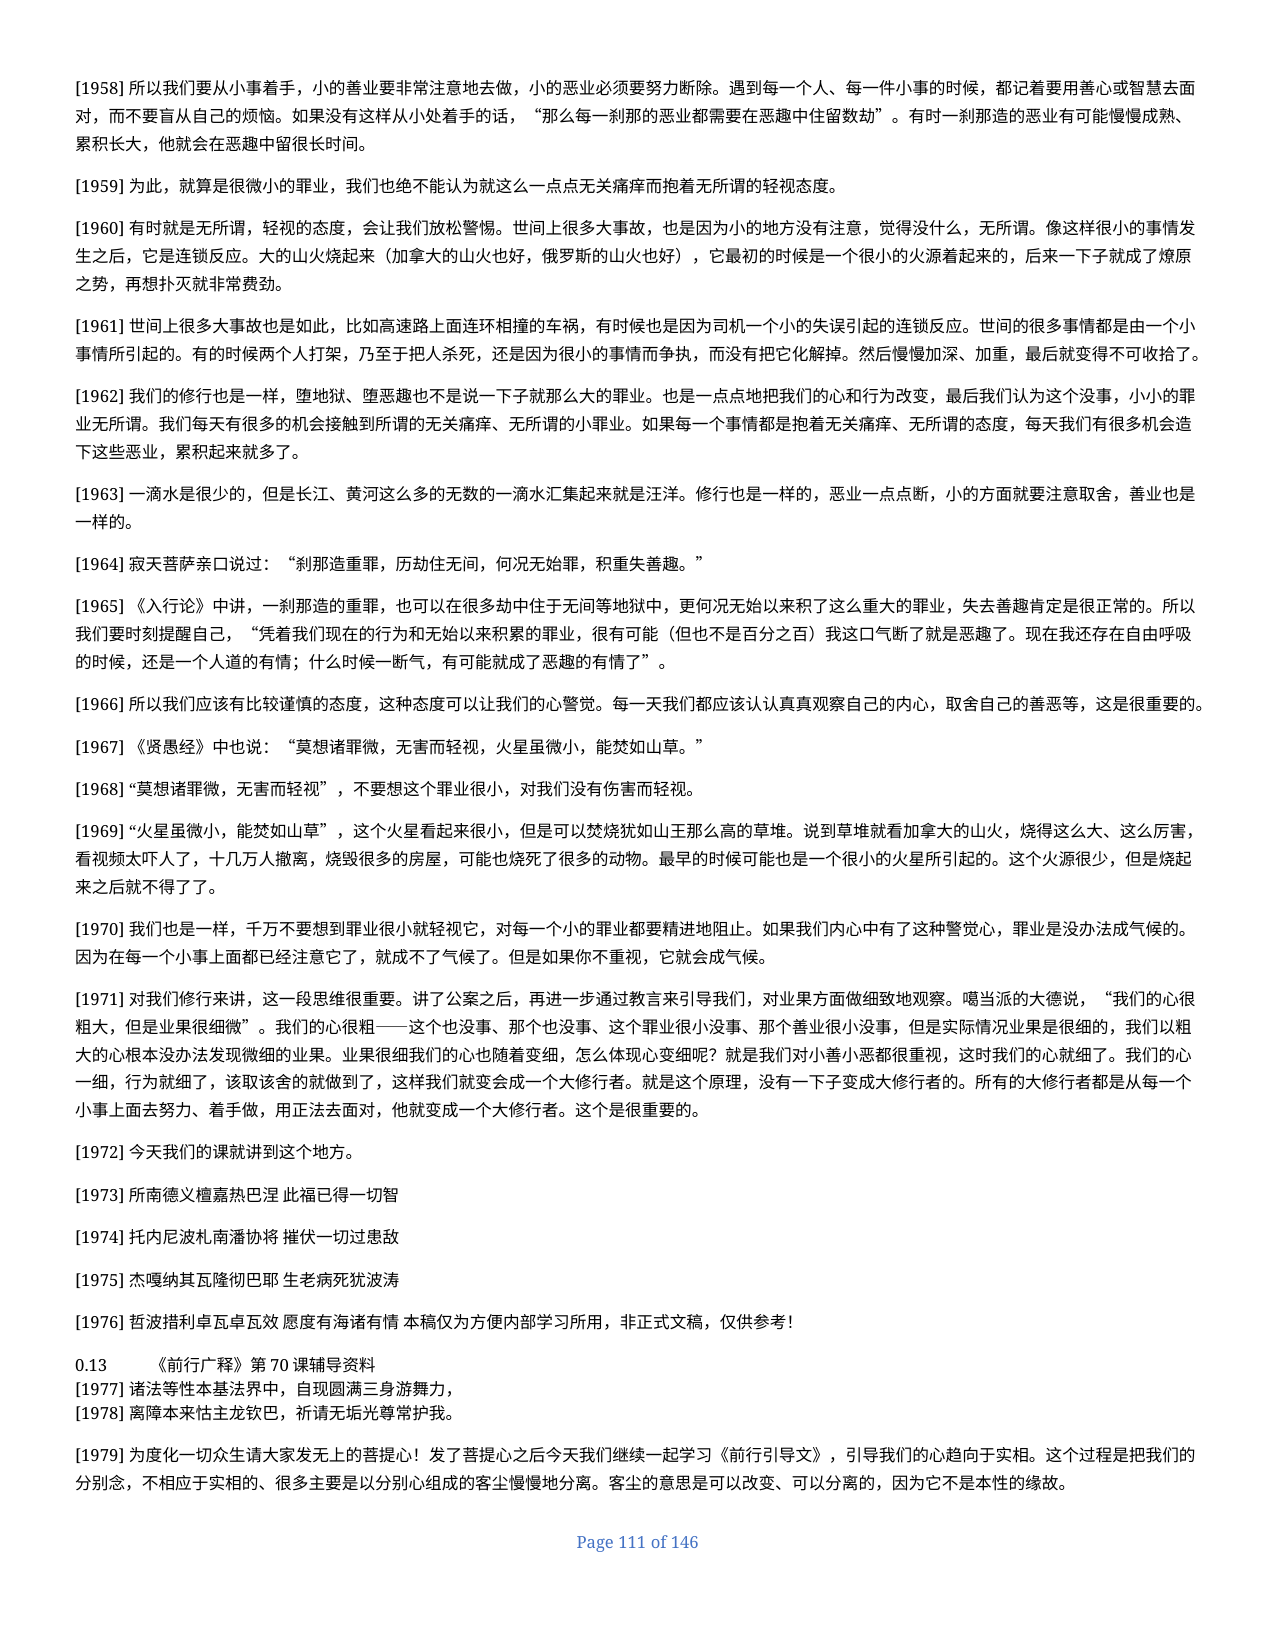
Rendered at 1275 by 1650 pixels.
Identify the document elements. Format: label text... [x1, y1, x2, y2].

text [1959] 为此，就算是很微小的罪业，我们也绝不能认为就这么一点点无关痛痒而抱着无所谓的轻视态度。 [75, 173, 1200, 197]
text [1962] 我们的修行也是一样，堕地狱、堕恶趣也不是说一下子就那么大的罪业。也是一点点地把我们的心和行为改变，最后我们认为这个没事，小小的罪业无所谓。我们每天有很多的机会接触到所谓的无关痛痒、无所谓的小罪业。如果每一个事情都是抱着无关痛痒、无所谓的态度，每天我们有很多机会造下这些恶业，累积起来就多了。 [75, 383, 1200, 463]
text [1971] 对我们修行来讲，这一段思维很重要。讲了公案之后，再进一步通过教言来引导我们，对业果方面做细致地观察。噶当派的大德说，“我们的心很粗大，但是业果很细微”。我们的心很粗——这个也没事、那个也没事、这个罪业很小没事、那个善业很小没事，但是实际情况业果是很细的，我们以粗大的心根本没办法发现微细的业果。业果很细我们的心也随着变细，怎么体现心变细呢？就是我们对小善小恶都很重视，这时我们的心就细了。我们的心一细，行为就细了，该取该舍的就做到了，这样我们就变会成一个大修行者。就是这个原理，没有一下子变成大修行者的。所有的大修行者都是从每一个小事上面去努力、着手做，用正法去面对，他就变成一个大修行者。这个是很重要的。 [75, 986, 1200, 1121]
text [1966] 所以我们应该有比较谨慎的态度，这种态度可以让我们的心警觉。每一天我们都应该认认真真观察自己的内心，取舍自己的善恶等，这是很重要的。 [75, 691, 1200, 716]
text [1972] 今天我们的课就讲到这个地方。 [75, 1139, 1200, 1164]
text [1976] 哲波措利卓瓦卓瓦效 愿度有海诸有情 本稿仅为方便内部学习所用，非正式文稿，仅供参考！ [75, 1309, 1200, 1333]
text [1964] 寂天菩萨亲口说过：“刹那造重罪，历劫住无间，何况无始罪，积重失善趣。” [75, 551, 1200, 575]
text [1974] 托内尼波札南潘协将 摧伏一切过患敌 [75, 1224, 1200, 1249]
text [1967] 《贤愚经》中也说：“莫想诸罪微，无害而轻视，火星虽微小，能焚如山草。” [75, 734, 1200, 758]
text [1978] 离障本来怙主龙钦巴，祈请无垢光尊常护我。 [75, 1400, 1200, 1424]
text [1968] “莫想诸罪微，无害而轻视”，不要想这个罪业很小，对我们没有伤害而轻视。 [75, 776, 1200, 800]
text [1979] 为度化一切众生请大家发无上的菩提心！发了菩提心之后今天我们继续一起学习《前行引导文》，引导我们的心趋向于实相。这个过程是把我们的分别念，不相应于实相的、很多主要是以分别心组成的客尘慢慢地分离。客尘的意思是可以改变、可以分离的，因为它不是本性的缘故。 [75, 1442, 1200, 1494]
text [1958] 所以我们要从小事着手，小的善业要非常注意地去做，小的恶业必须要努力断除。遇到每一个人、每一件小事的时候，都记着要用善心或智慧去面对，而不要盲从自己的烦恼。如果没有这样从小处着手的话，“那么每一刹那的恶业都需要在恶趣中住留数劫”。有时一刹那造的恶业有可能慢慢成熟、累积长大，他就会在恶趣中留很长时间。 [75, 75, 1200, 155]
text [1965] 《入行论》中讲，一刹那造的重罪，也可以在很多劫中住于无间等地狱中，更何况无始以来积了这么重大的罪业，失去善趣肯定是很正常的。所以我们要时刻提醒自己，“凭着我们现在的行为和无始以来积累的罪业，很有可能（但也不是百分之百）我这口气断了就是恶趣了。现在我还存在自由呼吸的时候，还是一个人道的有情；什么时候一断气，有可能就成了恶趣的有情了”。 [75, 593, 1200, 673]
text [1969] “火星虽微小，能焚如山草”，这个火星看起来很小，但是可以焚烧犹如山王那么高的草堆。说到草堆就看加拿大的山火，烧得这么大、这么厉害，看视频太吓人了，十几万人撤离，烧毁很多的房屋，可能也烧死了很多的动物。最早的时候可能也是一个很小的火星所引起的。这个火源很少，但是烧起来之后就不得了了。 [75, 818, 1200, 898]
text [1970] 我们也是一样，千万不要想到罪业很小就轻视它，对每一个小的罪业都要精进地阻止。如果我们内心中有了这种警觉心，罪业是没办法成气候的。因为在每一个小事上面都已经注意它了，就成不了气候了。但是如果你不重视，它就会成气候。 [75, 916, 1200, 968]
text [1975] 杰嘎纳其瓦隆彻巴耶 生老病死犹波涛 [75, 1267, 1200, 1291]
text [1960] 有时就是无所谓，轻视的态度，会让我们放松警惕。世间上很多大事故，也是因为小的地方没有注意，觉得没什么，无所谓。像这样很小的事情发生之后，它是连锁反应。大的山火烧起来（加拿大的山火也好，俄罗斯的山火也好），它最初的时候是一个很小的火源着起来的，后来一下子就成了燎原之势，再想扑灭就非常费劲。 [75, 215, 1200, 295]
text [1961] 世间上很多大事故也是如此，比如高速路上面连环相撞的车祸，有时候也是因为司机一个小的失误引起的连锁反应。世间的很多事情都是由一个小事情所引起的。有的时候两个人打架，乃至于把人杀死，还是因为很小的事情而争执，而没有把它化解掉。然后慢慢加深、加重，最后就变得不可收拾了。 [75, 313, 1200, 365]
text [1973] 所南德义檀嘉热巴涅 此福已得一切智 [75, 1182, 1200, 1206]
text [1963] 一滴水是很少的，但是长江、黄河这么多的无数的一滴水汇集起来就是汪洋。修行也是一样的，恶业一点点断，小的方面就要注意取舍，善业也是一样的。 [75, 481, 1200, 533]
